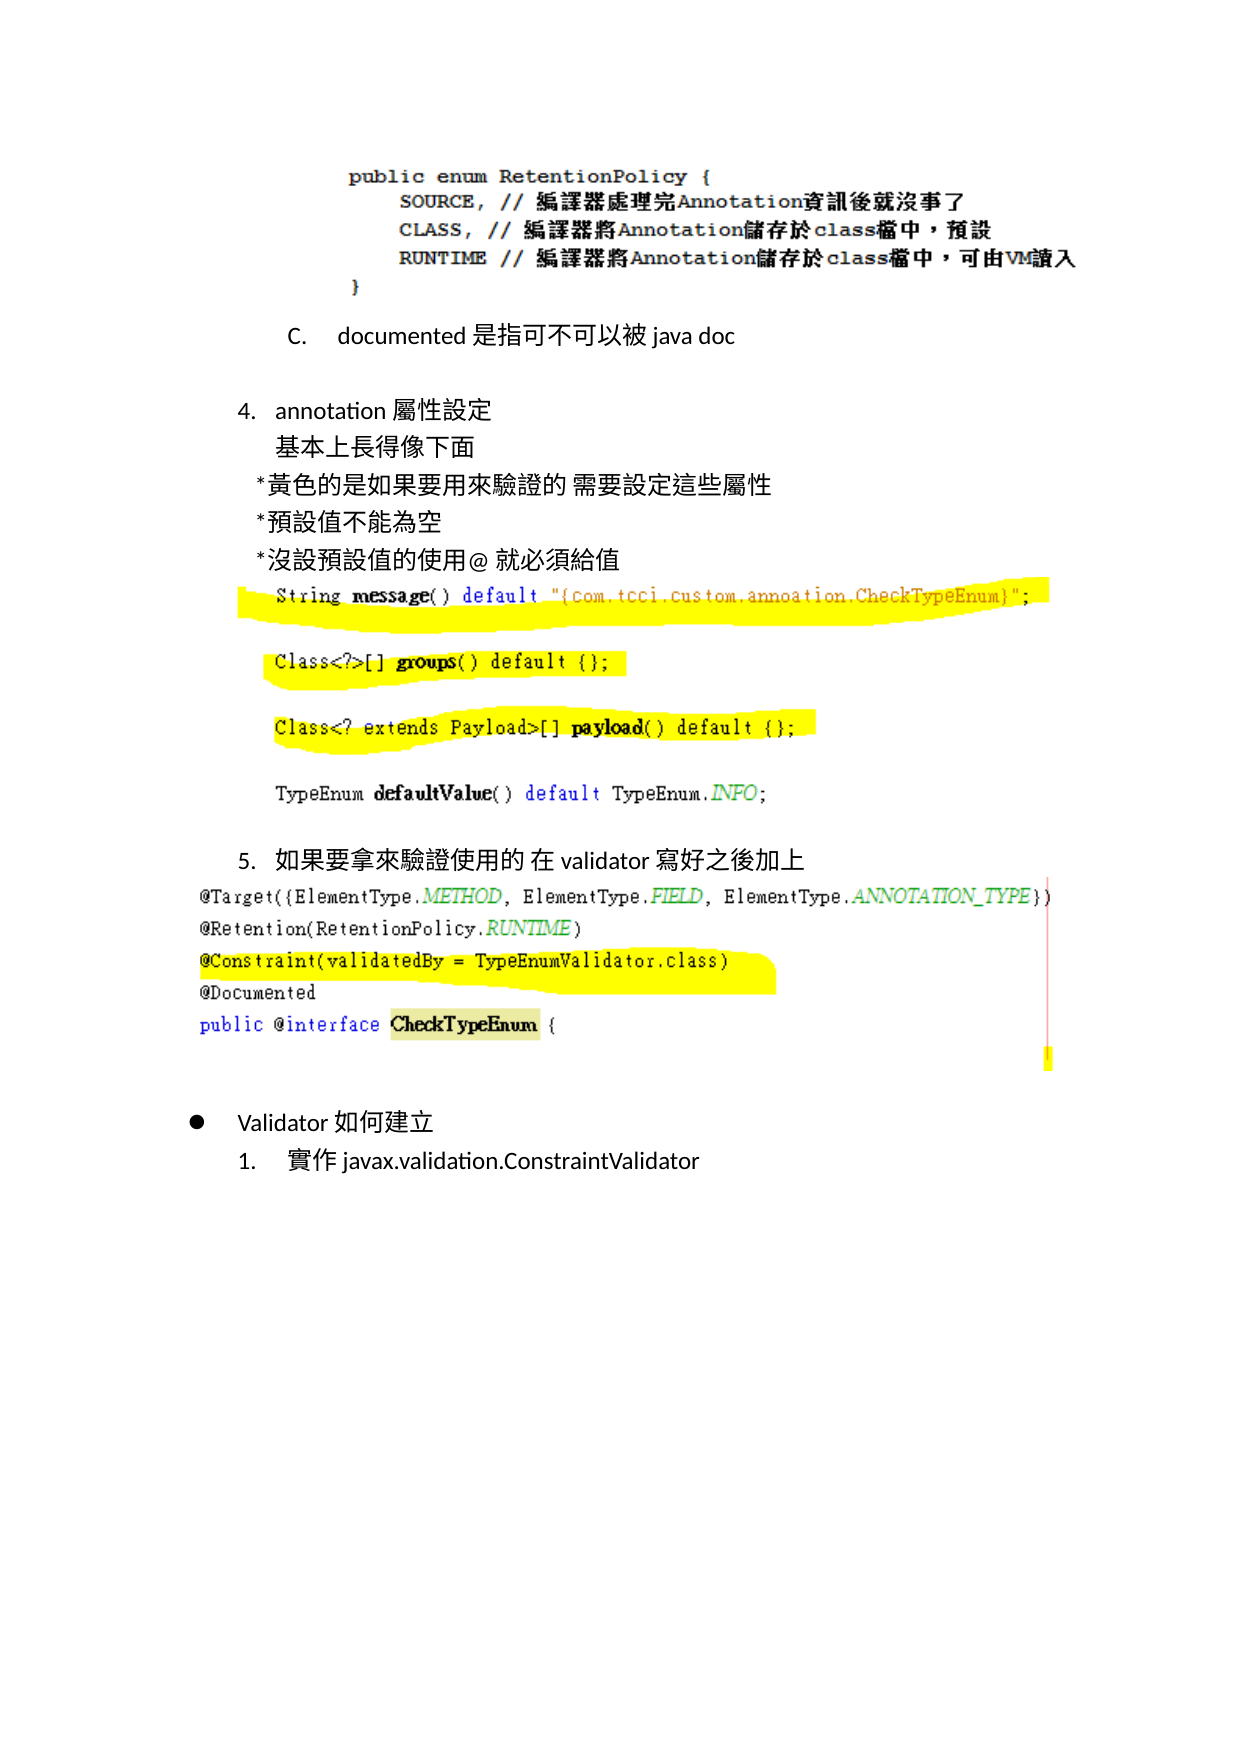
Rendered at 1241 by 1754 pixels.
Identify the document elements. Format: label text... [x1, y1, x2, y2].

list *沒設預設值的使用@ 就必須給值 [237, 539, 1053, 577]
picture [187, 877, 1053, 1071]
list *預設值不能為空 [237, 502, 1053, 539]
list 如果要拿來驗證使用的 在validator寫好之後加上 [237, 839, 1053, 877]
list Validator 如何建立 [187, 1102, 1053, 1139]
picture [237, 577, 1050, 813]
list annotation 屬性設定 [237, 389, 1053, 427]
list *黃色的是如果要用來驗證的 需要設定這些屬性 [237, 464, 1053, 502]
picture [337, 164, 1099, 313]
list 實作javax.validation.ConstraintValidator [237, 1139, 1053, 1177]
list 基本上長得像下面 [275, 427, 1053, 464]
list documented 是指可不可以被java doc [287, 314, 1053, 352]
